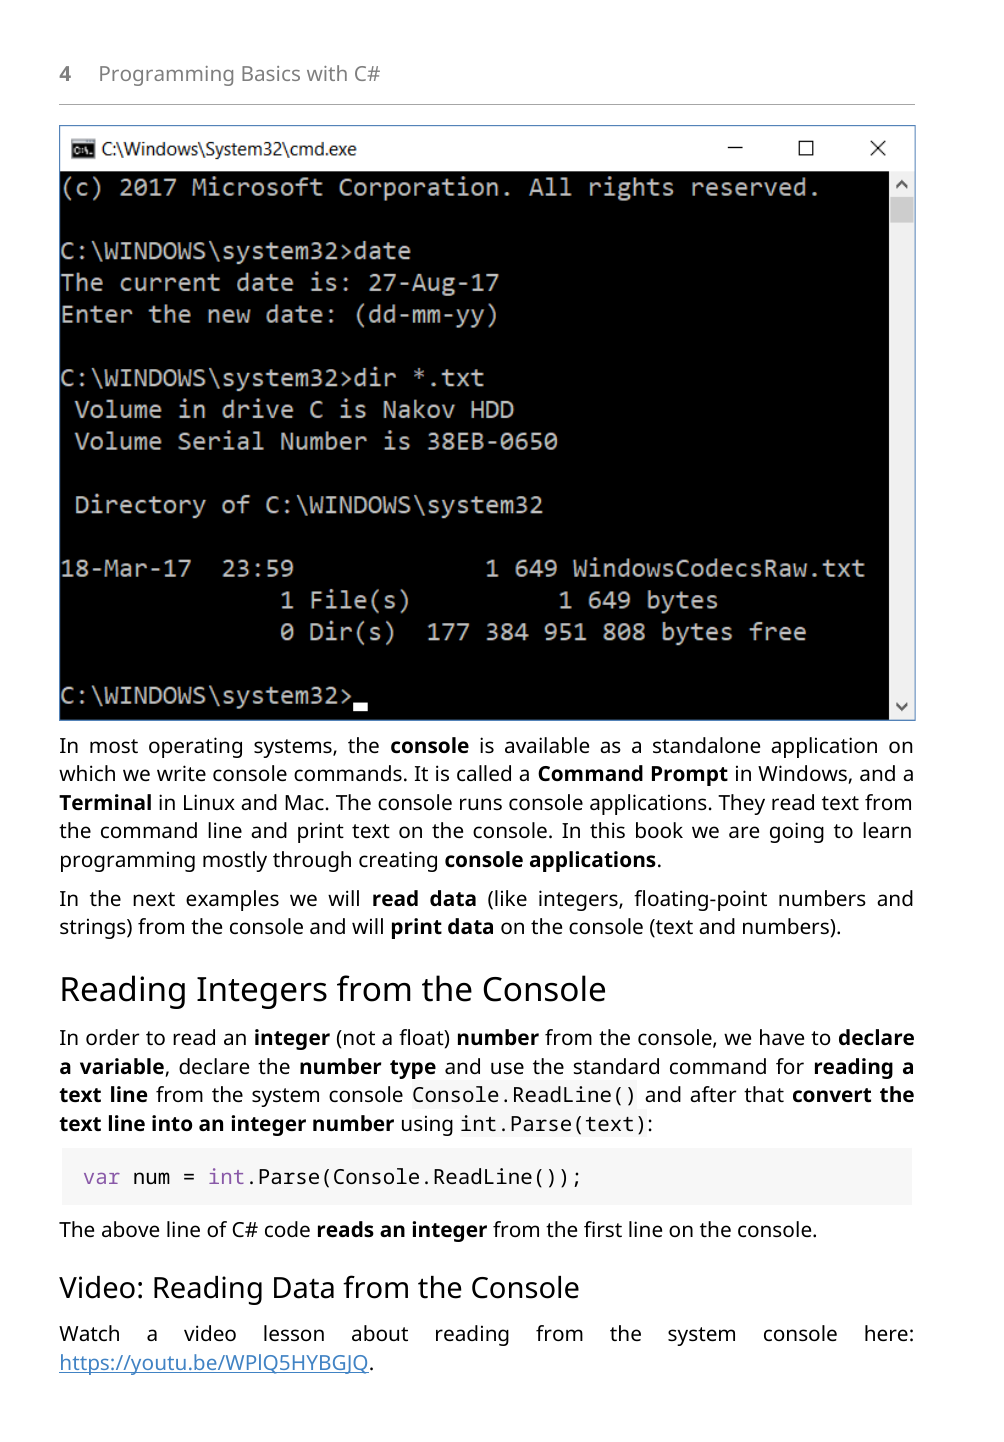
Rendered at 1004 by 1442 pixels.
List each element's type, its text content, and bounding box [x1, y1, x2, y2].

subtitle Video: Reading Data from the Console [59, 1267, 915, 1307]
text In most operating systems, the console is available as a standalone application on which we write console commands. It is called a Command Prompt in Windows, and a Terminal in Linux and Mac. The console runs console applications. They read text from the command line and print text on the console. In this book we are going to learn programming mostly through creating console applications. [59, 731, 915, 873]
text var num = int.Parse(Console.ReadLine()); [74, 1160, 899, 1193]
subtitle Reading Integers from the Console [59, 966, 915, 1011]
picture [59, 125, 916, 721]
text In the next examples we will read data (like integers, floating-point numbers and strings) from the console and will print data on the console (text and numbers). [59, 884, 915, 941]
text Watch a video lesson about reading from the system console here: https://youtu.be/WPlQ5HYBGJQ. [59, 1319, 915, 1376]
text The above line of C# code reads an integer from the first line on the console. [59, 1216, 915, 1244]
text In order to read an integer (not a float) number from the console, we have to declare a variable, declare the number type and use the standard command for reading a text line from the system console Console.ReadLine() and after that convert the text line into an integer number using int.Parse(text): [59, 1023, 915, 1137]
